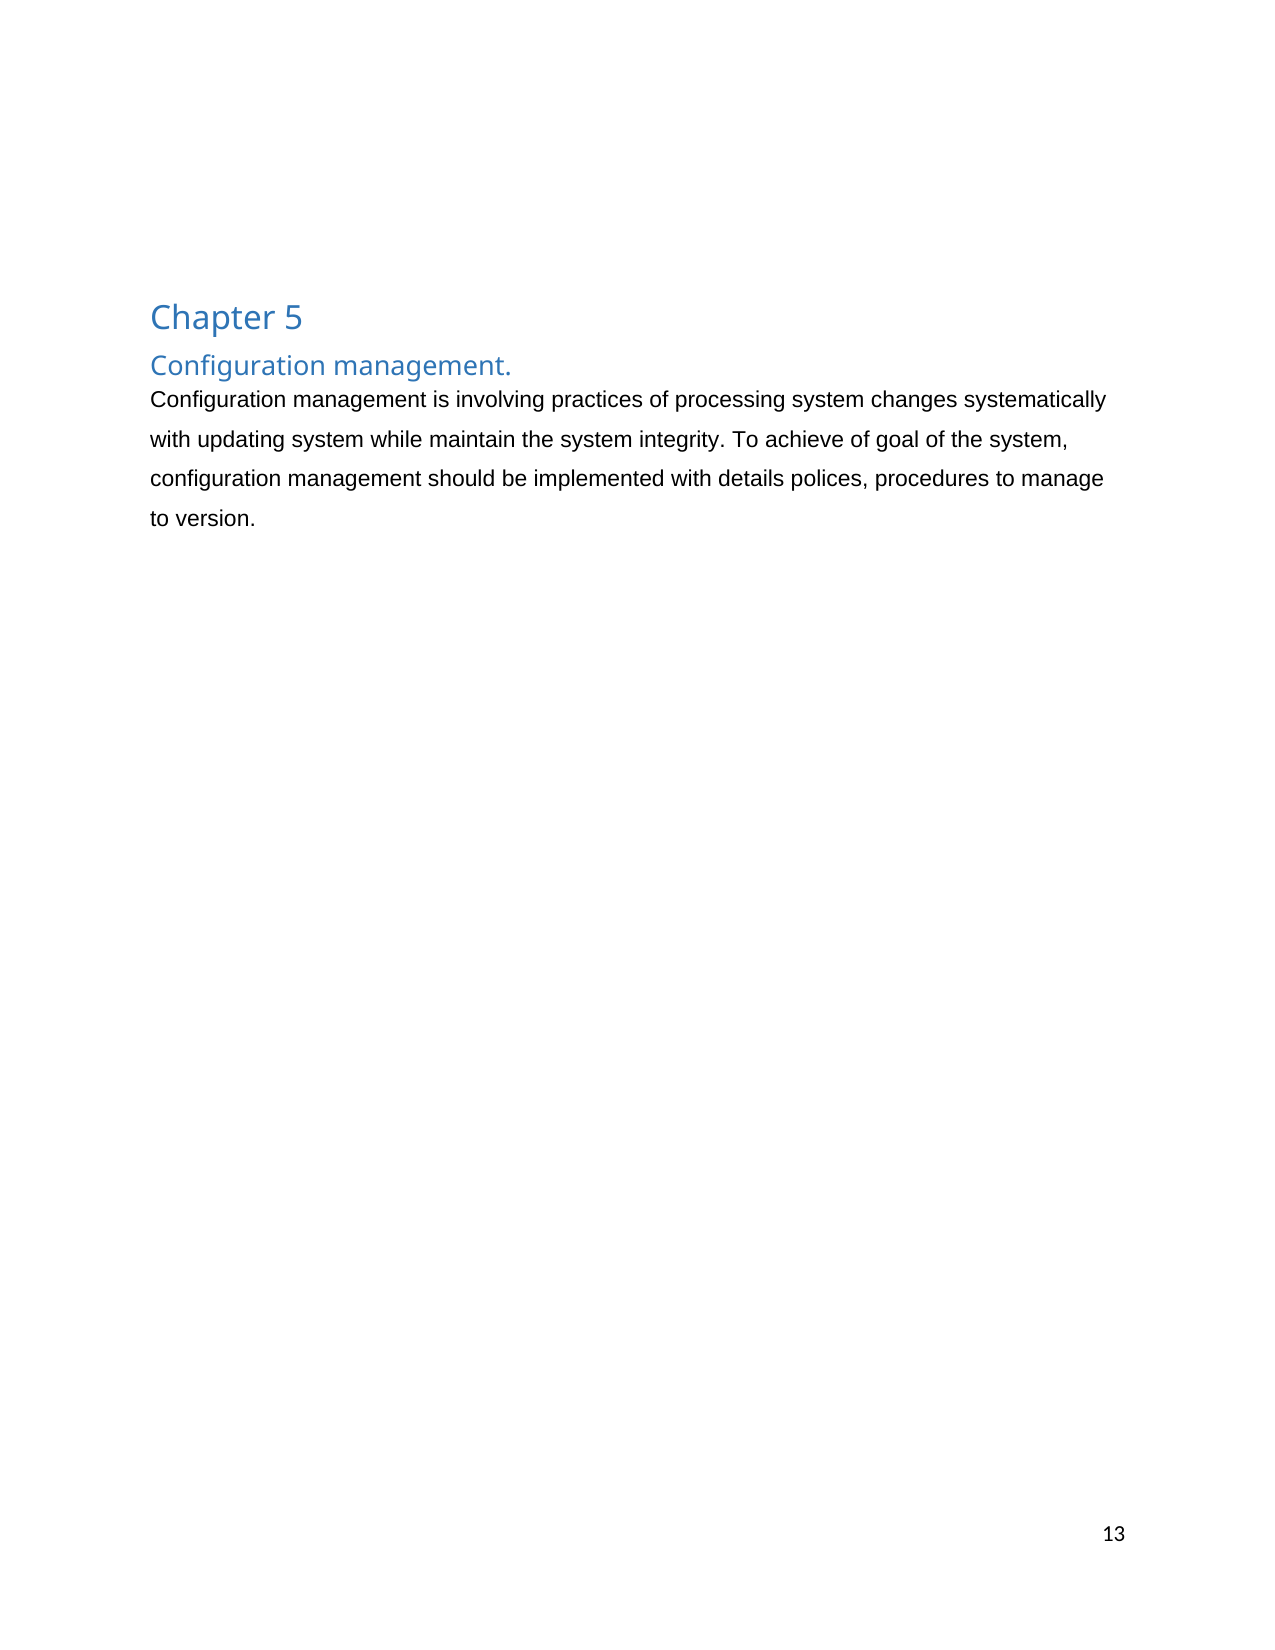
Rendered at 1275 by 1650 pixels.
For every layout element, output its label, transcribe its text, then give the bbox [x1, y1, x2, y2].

subtitle Configuration management. [150, 347, 1125, 383]
subtitle Chapter 5 [150, 293, 1125, 339]
text Configuration management is involving practices of processing system changes systematically with updating system while maintain the system integrity. To achieve of goal of the system, configuration management should be implemented with details polices, procedures to manage to version. [150, 386, 1125, 531]
